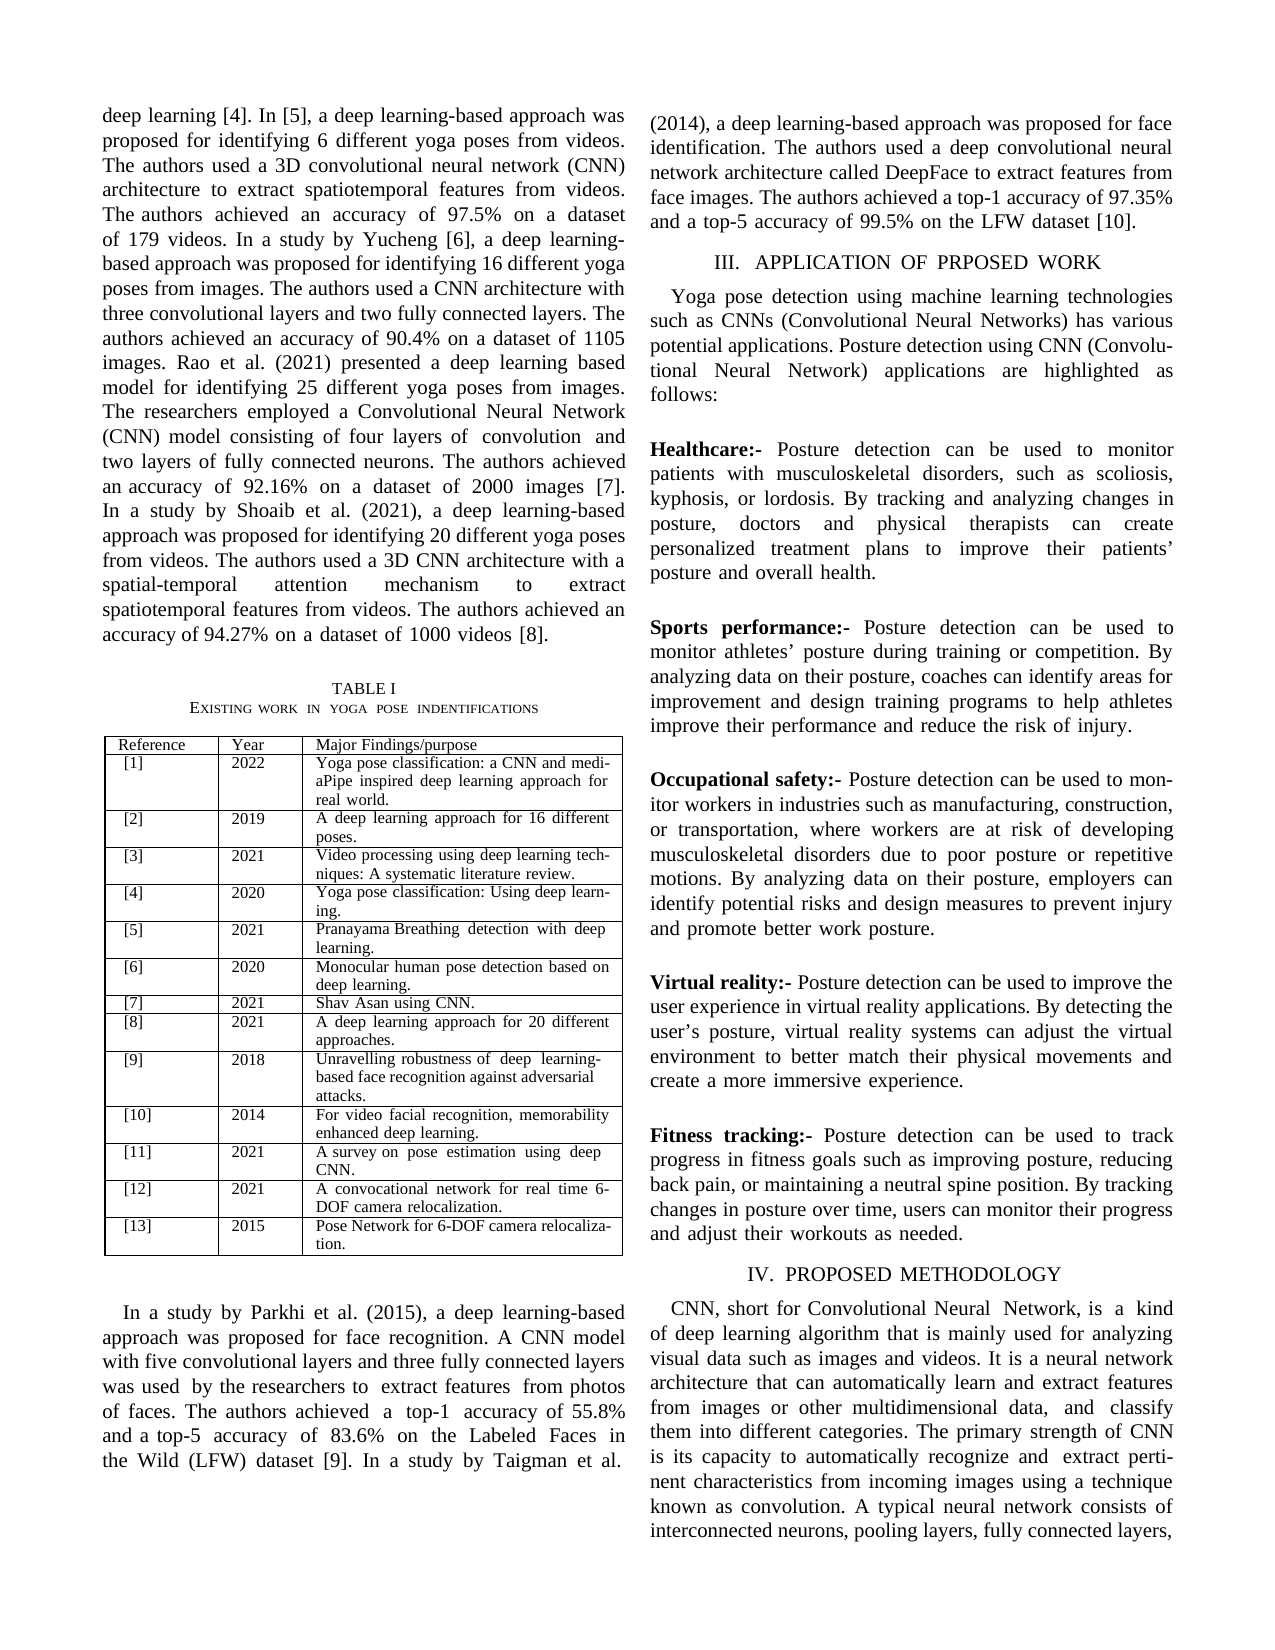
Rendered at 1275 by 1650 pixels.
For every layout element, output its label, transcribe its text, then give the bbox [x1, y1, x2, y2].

table_cell 2020 [219, 885, 302, 921]
table_cell [12] [106, 1181, 218, 1217]
table_cell [11] [106, 1144, 218, 1180]
text In a study by Parkhi et al. (2015), a deep learning-based approach was proposed for face recognition. A CNN model with five convolutional layers and three fully connected layers was used by the researchers to extract features from photos of faces. The authors achieved a top-1 accuracy of 55.8% and a top-5 accuracy of 83.6% on the Labeled Faces in the Wild (LFW) dataset [9]. In a study by Taigman et al. [102, 1300, 626, 1472]
table_cell 2021 [219, 1181, 302, 1217]
table_cell 2022 [219, 755, 302, 810]
table_cell [10] [106, 1107, 218, 1143]
text Virtual reality:- Posture detection can be used to improve the user experience in virtual reality applications. By detecting the user’s posture, virtual reality systems can adjust the virtual environment to better match their physical movements and create a more immersive experience. [650, 970, 1173, 1092]
text deep learning [4]. In [5], a deep learning-based approach was proposed for identifying 6 different yoga poses from videos. The authors used a 3D convolutional neural network (CNN) architecture to extract spatiotemporal features from videos. The authors achieved an accuracy of 97.5% on a dataset of 179 videos. In a study by Yucheng [6], a deep learning- based approach was proposed for identifying 16 different yoga poses from images. The authors used a CNN architecture with three convolutional layers and two fully connected layers. The authors achieved an accuracy of 90.4% on a dataset of 1105 images. Rao et al. (2021) presented a deep learning based model for identifying 25 different yoga poses from images. The researchers employed a Convolutional Neural Network (CNN) model consisting of four layers of convolution and two layers of fully connected neurons. The authors achieved an accuracy of 92.16% on a dataset of 2000 images [7]. In a study by Shoaib et al. (2021), a deep learning-based approach was proposed for identifying 20 different yoga poses from videos. The authors used a 3D CNN architecture with a spatial-temporal attention mechanism to extract spatiotemporal features from videos. The authors achieved an accuracy of 94.27% on a dataset of 1000 videos [8]. [102, 103, 626, 646]
table_cell [4] [106, 885, 218, 921]
table_cell Yoga pose classification: Using deep learn- ing. [303, 885, 622, 921]
table_cell [6] [106, 959, 218, 995]
table_cell Pranayama Breathing detection with deep learning. [303, 922, 622, 958]
table_cell 2015 [219, 1218, 302, 1255]
table_cell Unravelling robustness of deep learning- based face recognition against adversarial attacks. [303, 1052, 622, 1106]
table_cell 2020 [219, 959, 302, 995]
table_cell 2018 [219, 1052, 302, 1106]
table_header Reference [106, 737, 218, 754]
table_cell [3] [106, 848, 218, 884]
table_cell A deep learning approach for 20 different approaches. [303, 1014, 622, 1051]
text Fitness tracking:- Posture detection can be used to track progress in fitness goals such as improving posture, reducing back pain, or maintaining a neutral spine position. By tracking changes in posture over time, users can monitor their progress and adjust their workouts as needed. [650, 1122, 1173, 1245]
text Healthcare:- Posture detection can be used to monitor patients with musculoskeletal disorders, such as scoliosis, kyphosis, or lordosis. By tracking and analyzing changes in posture, doctors and physical therapists can create personalized treatment plans to improve their patients’ posture and overall health. [650, 437, 1174, 584]
table_cell [9] [106, 1052, 218, 1106]
table_cell 2021 [219, 922, 302, 958]
table_cell 2021 [219, 1014, 302, 1051]
table_cell [2] [106, 811, 218, 847]
table_cell [7] [106, 996, 218, 1013]
text TABLE I [187, 679, 540, 698]
table_cell [8] [106, 1014, 218, 1051]
list PROPOSED METHODOLOGY [747, 1262, 1200, 1286]
table_cell For video facial recognition, memorability enhanced deep learning. [303, 1107, 622, 1143]
table_cell Yoga pose classification: a CNN and medi- aPipe inspired deep learning approach for real world. [303, 755, 622, 810]
table_cell A convocational network for real time 6- DOF camera relocalization. [303, 1181, 622, 1217]
table_cell Pose Network for 6-DOF camera relocaliza- tion. [303, 1218, 622, 1255]
table_cell A deep learning approach for 16 different poses. [303, 811, 622, 847]
text Sports performance:- Posture detection can be used to monitor athletes’ posture during training or competition. By analyzing data on their posture, coaches can identify areas for improvement and design training programs to help athletes improve their performance and reduce the risk of injury. [650, 614, 1173, 737]
text Yoga pose detection using machine learning technologies such as CNNs (Convolutional Neural Networks) has various potential applications. Posture detection using CNN (Convolu- tional Neural Network) applications are highlighted as follows: [650, 284, 1174, 406]
text CNN, short for Convolutional Neural Network, is a kind of deep learning algorithm that is mainly used for analyzing visual data such as images and videos. It is a neural network architecture that can automatically learn and extract features from images or other multidimensional data, and classify them into different categories. The primary strength of CNN is its capacity to automatically recognize and extract perti- nent characteristics from incoming images using a technique known as convolution. A typical neural network consists of interconnected neurons, pooling layers, fully connected layers, [650, 1296, 1174, 1542]
table_cell 2014 [219, 1107, 302, 1143]
table_header Major Findings/purpose [303, 737, 622, 754]
table_cell [5] [106, 922, 218, 958]
list APPLICATION OF PRPOSED WORK [714, 250, 1200, 274]
table_cell [13] [106, 1218, 218, 1255]
table_cell Monocular human pose detection based on deep learning. [303, 959, 622, 995]
table_cell 2021 [219, 996, 302, 1013]
table_cell A survey on pose estimation using deep CNN. [303, 1144, 622, 1180]
text EXISTING WORK IN YOGA POSE INDENTIFICATIONS [187, 698, 540, 717]
text Occupational safety:- Posture detection can be used to mon- itor workers in industries such as manufacturing, construction, or transportation, where workers are at risk of developing musculoskeletal disorders due to poor posture or repetitive motions. By analyzing data on their posture, employers can identify potential risks and design measures to prevent injury and promote better work posture. [650, 767, 1174, 939]
table_cell [1] [106, 755, 218, 810]
table_cell Video processing using deep learning tech- niques: A systematic literature review. [303, 848, 622, 884]
text (2014), a deep learning-based approach was proposed for face identification. The authors used a deep convolutional neural network architecture called DeepFace to extract features from face images. The authors achieved a top-1 accuracy of 97.35% and a top-5 accuracy of 99.5% on the LFW dataset [10]. [650, 111, 1173, 233]
table_header Year [219, 737, 302, 754]
table_cell 2021 [219, 1144, 302, 1180]
table_cell 2021 [219, 848, 302, 884]
table_cell Shav Asan using CNN. [303, 996, 622, 1013]
table_cell 2019 [219, 811, 302, 847]
